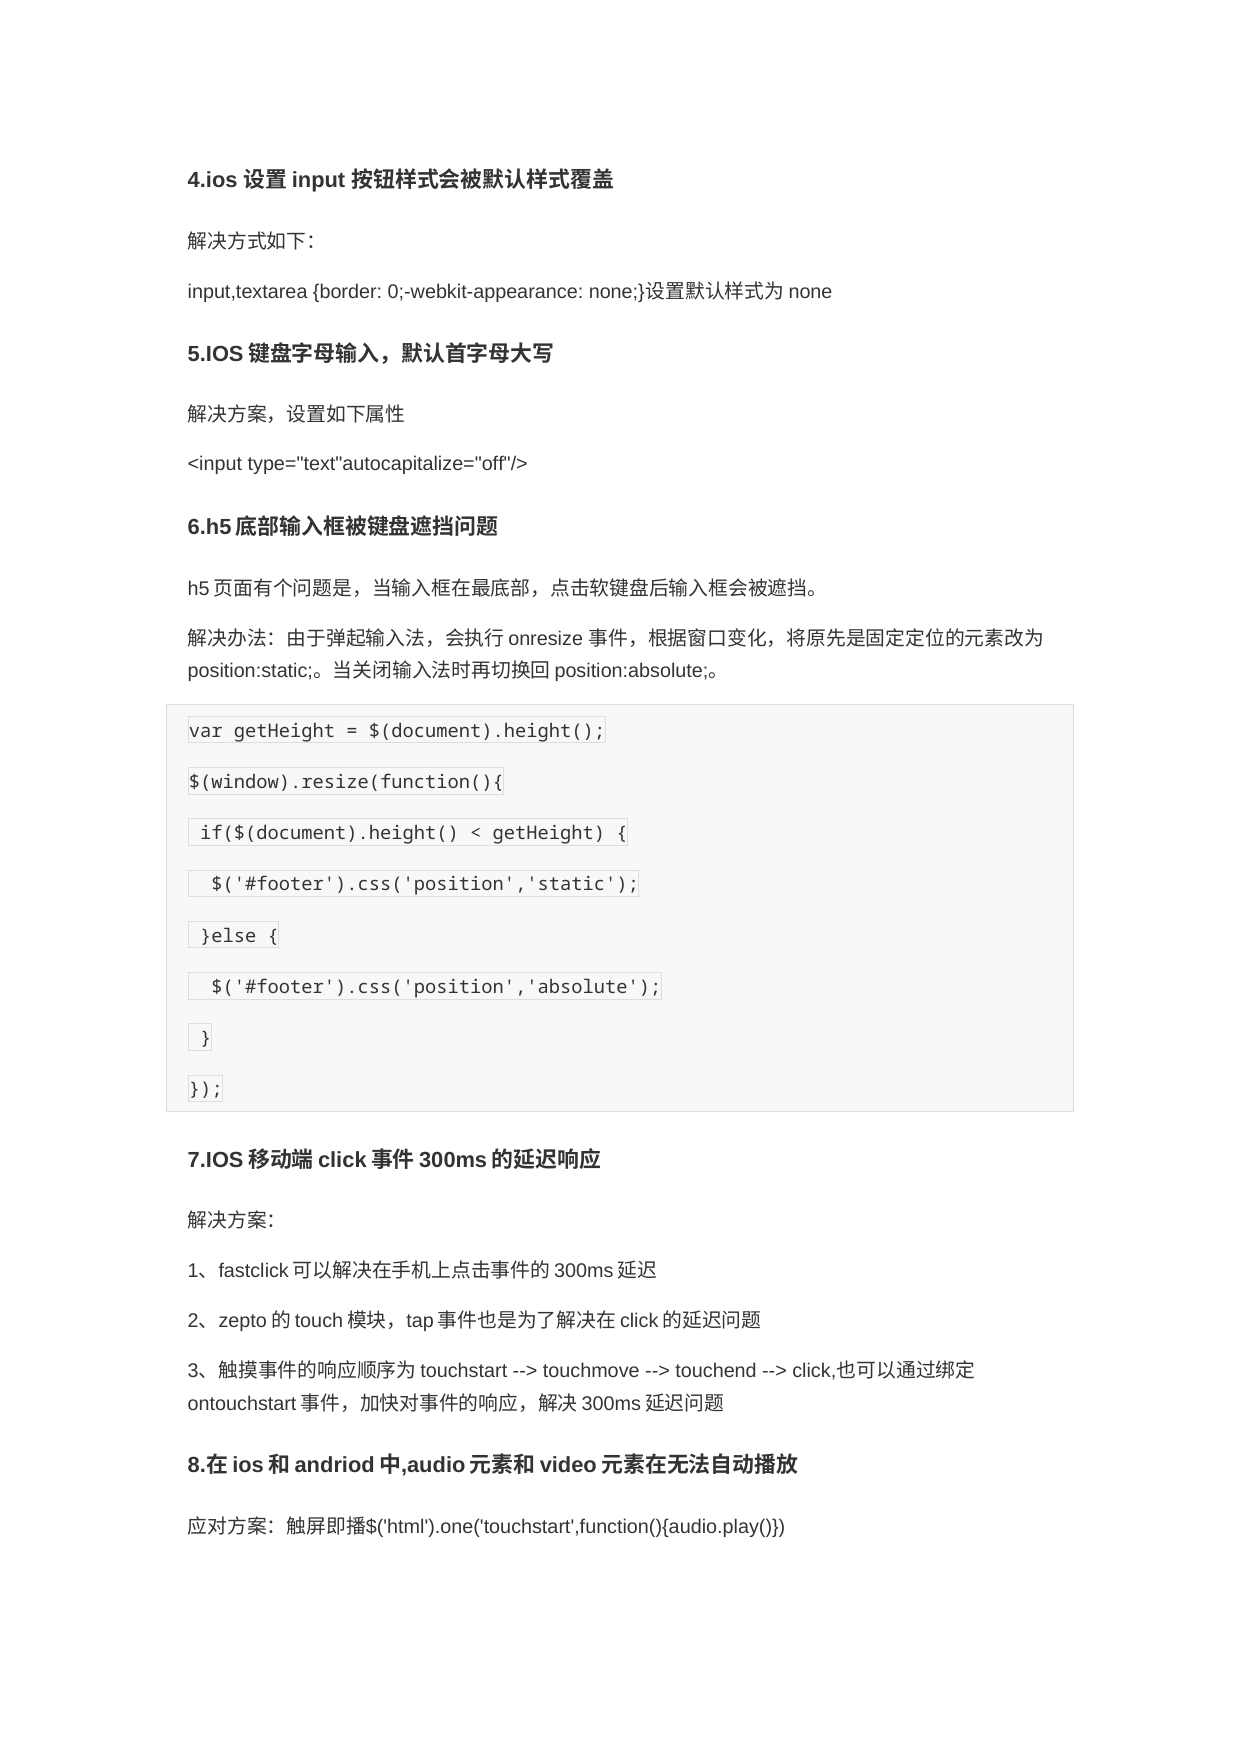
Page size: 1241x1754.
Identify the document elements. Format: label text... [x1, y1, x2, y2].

text } [167, 1012, 1073, 1053]
subtitle 7.IOS移动端click事件300ms的延迟响应 [187, 1141, 1053, 1174]
text input,textarea {border: 0;-webkit-appearance: none;}设置默认样式为 none [187, 274, 1053, 306]
text var getHeight = $(document).height(); [167, 705, 1073, 746]
text 解决办法：由于弹起输入法，会执行onresize 事件，根据窗口变化，将原先是固定定位的元素改为position:static;。当关闭输入法时再切换回position:absolute;。 [187, 620, 1053, 685]
text 解决方案： [187, 1203, 1053, 1235]
text 2、zepto的touch模块，tap事件也是为了解决在click的延迟问题 [187, 1303, 1053, 1335]
text }else { [167, 909, 1073, 951]
text $('#footer').css('position','static'); [167, 858, 1073, 900]
text h5页面有个问题是，当输入框在最底部，点击软键盘后输入框会被遮挡。 [187, 570, 1053, 603]
text 1、fastclick可以解决在手机上点击事件的300ms延迟 [187, 1253, 1053, 1285]
text 解决方式如下： [187, 224, 1053, 256]
text if($(document).height() < getHeight) { [167, 807, 1073, 848]
text $('#footer').css('position','absolute'); [167, 960, 1073, 1002]
subtitle 6.h5底部输入框被键盘遮挡问题 [187, 509, 1053, 541]
subtitle 8.在ios和andriod中,audio元素和video元素在无法自动播放 [187, 1447, 1053, 1479]
text 解决方案，设置如下属性 [187, 397, 1053, 429]
subtitle 4.ios 设置input 按钮样式会被默认样式覆盖 [187, 162, 1053, 194]
text <input type="text"autocapitalize="off"/> [187, 447, 1053, 479]
text }); [167, 1063, 1073, 1111]
text 应对方案：触屏即播$('html').one('touchstart',function(){audio.play()}) [187, 1509, 1053, 1541]
subtitle 5.IOS键盘字母输入，默认首字母大写 [187, 335, 1053, 368]
text $(window).resize(function(){ [167, 755, 1073, 797]
text 3、触摸事件的响应顺序为touchstart --> touchmove --> touchend --> click,也可以通过绑定ontouchstart事件，加快对事件的响应，解决300ms延迟问题 [187, 1353, 1053, 1418]
